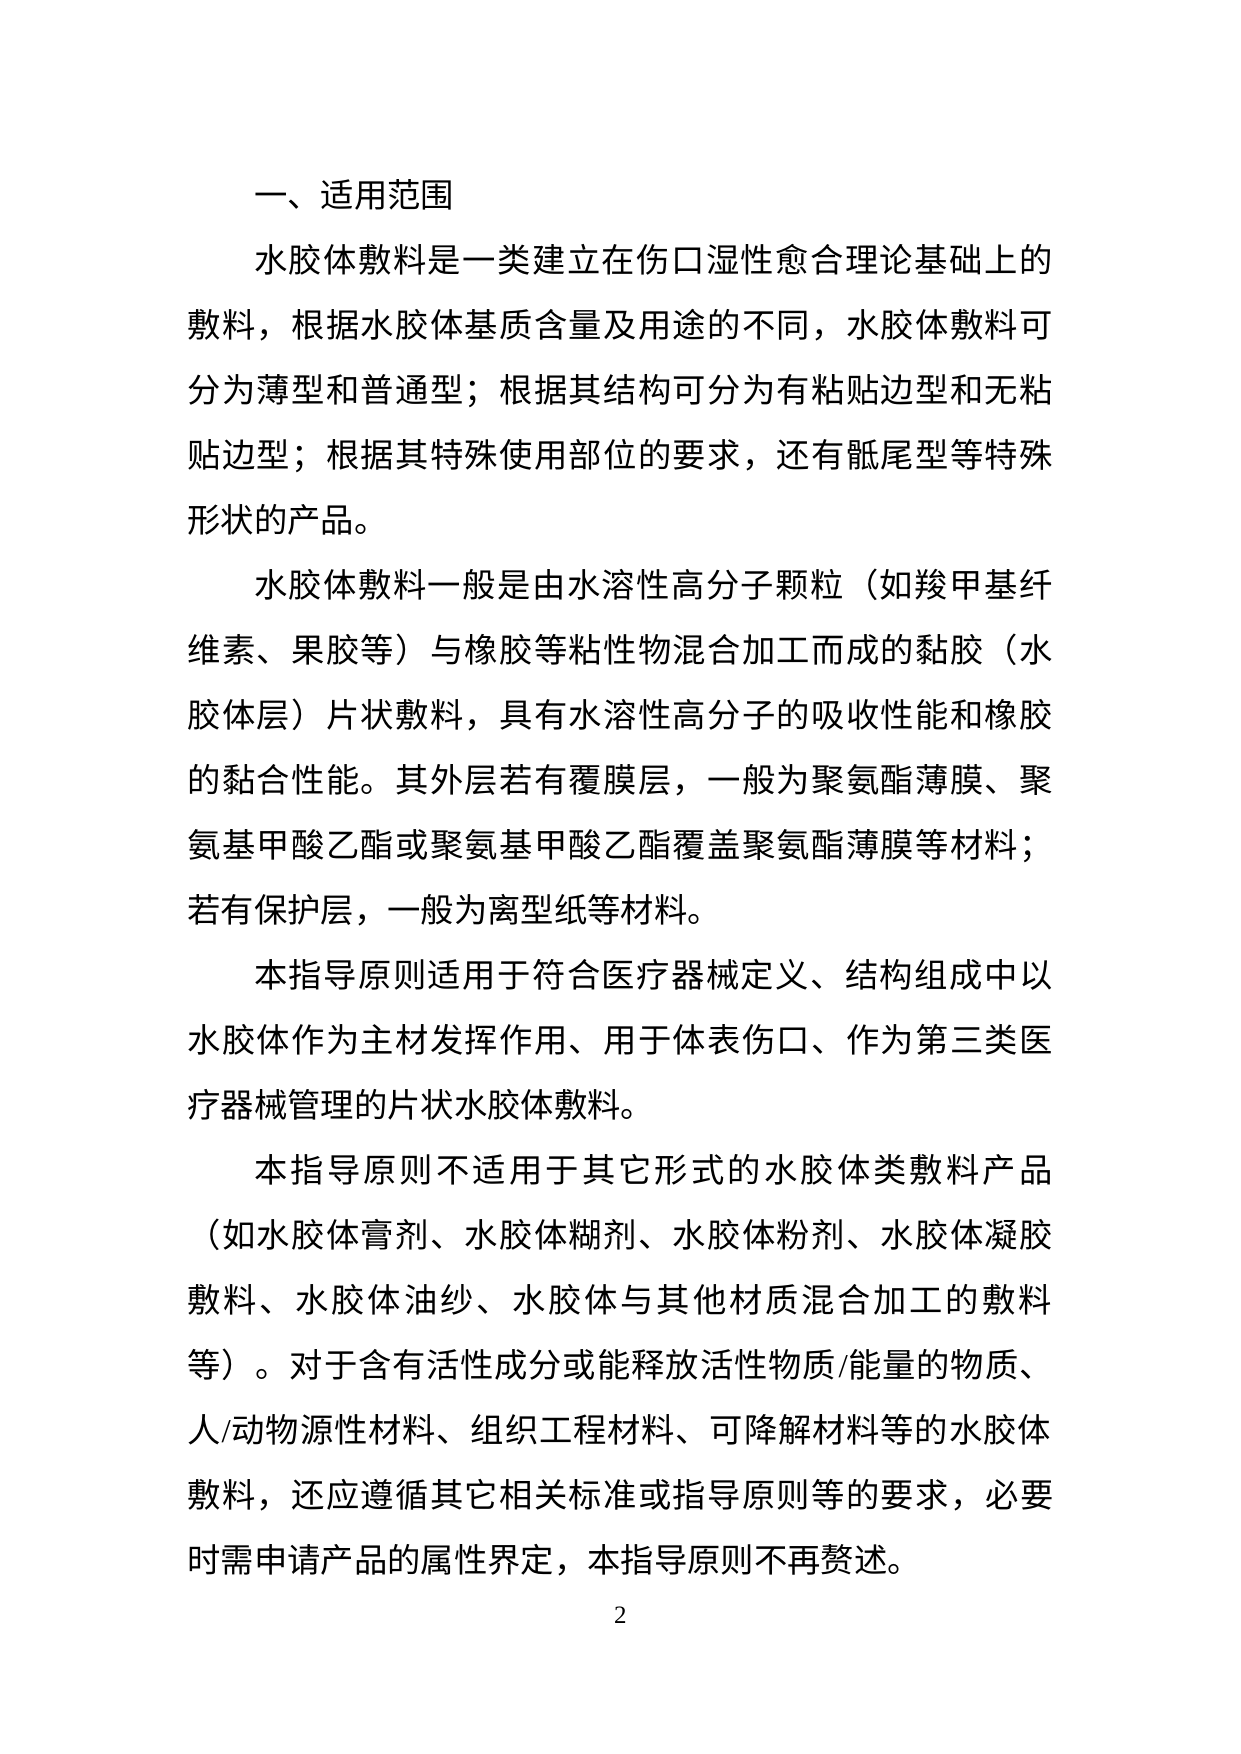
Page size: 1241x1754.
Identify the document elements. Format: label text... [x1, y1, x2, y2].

text 一、适用范围 [187, 160, 1053, 225]
text 水胶体敷料是一类建立在伤口湿性愈合理论基础上的敷料，根据水胶体基质含量及用途的不同，水胶体敷料可分为薄型和普通型；根据其结构可分为有粘贴边型和无粘贴边型；根据其特殊使用部位的要求，还有骶尾型等特殊形状的产品。 [187, 225, 1053, 550]
text 本指导原则不适用于其它形式的水胶体类敷料产品（如水胶体膏剂、水胶体糊剂、水胶体粉剂、水胶体凝胶敷料、水胶体油纱、水胶体与其他材质混合加工的敷料等）。对于含有活性成分或能释放活性物质/能量的物质、人/动物源性材料、组织工程材料、可降解材料等的水胶体敷料，还应遵循其它相关标准或指导原则等的要求，必要时需申请产品的属性界定，本指导原则不再赘述。 [187, 1135, 1053, 1590]
text 本指导原则适用于符合医疗器械定义、结构组成中以水胶体作为主材发挥作用、用于体表伤口、作为第三类医疗器械管理的片状水胶体敷料。 [187, 940, 1053, 1135]
text 水胶体敷料一般是由水溶性高分子颗粒（如羧甲基纤维素、果胶等）与橡胶等粘性物混合加工而成的黏胶（水胶体层）片状敷料，具有水溶性高分子的吸收性能和橡胶的黏合性能。其外层若有覆膜层，一般为聚氨酯薄膜、聚氨基甲酸乙酯或聚氨基甲酸乙酯覆盖聚氨酯薄膜等材料；若有保护层，一般为离型纸等材料。 [187, 550, 1053, 940]
